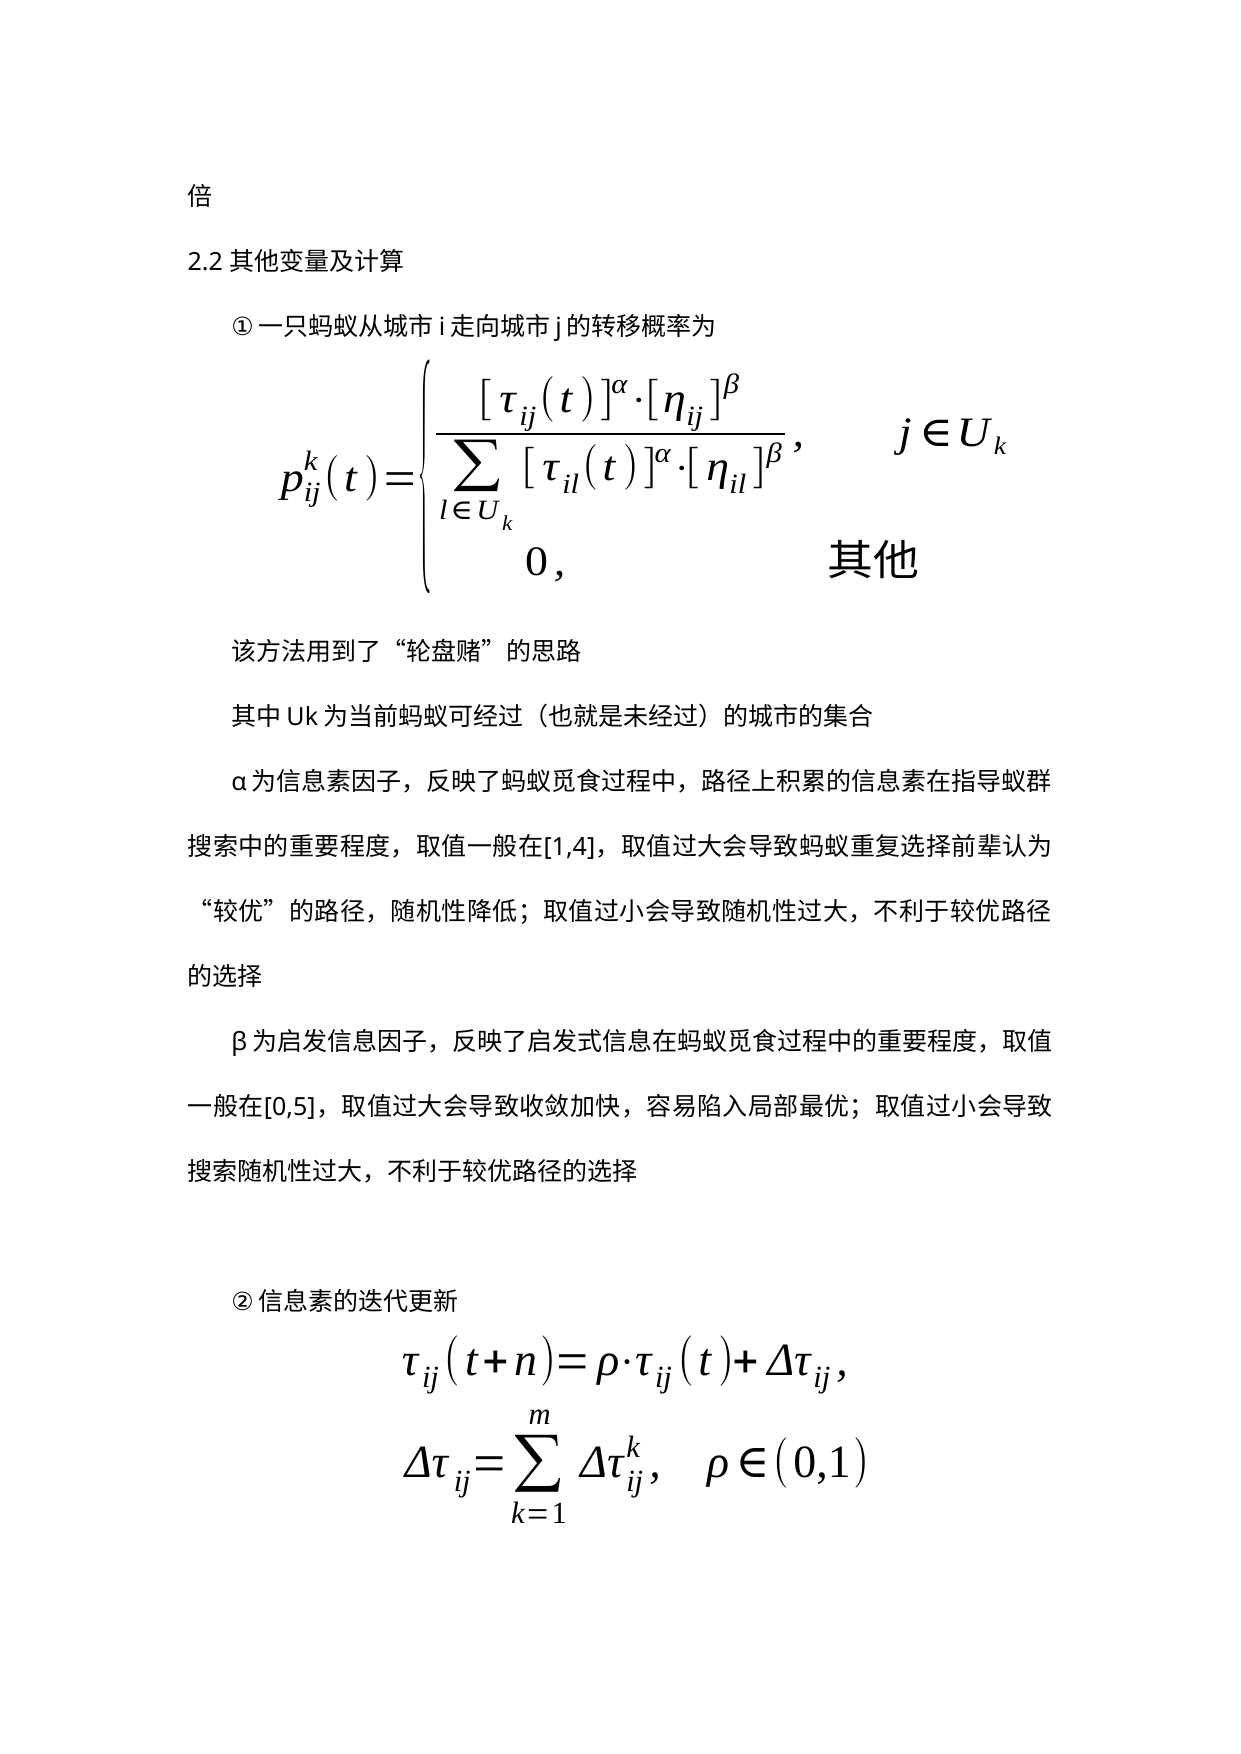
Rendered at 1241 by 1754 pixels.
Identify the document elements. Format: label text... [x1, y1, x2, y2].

text 该方法用到了“轮盘赌”的思路 [187, 617, 1053, 682]
text 其中Uk为当前蚂蚁可经过（也就是未经过）的城市的集合 [187, 682, 1053, 747]
text ②信息素的迭代更新 [187, 1267, 1053, 1332]
text β为启发信息因子，反映了启发式信息在蚂蚁觅食过程中的重要程度，取值一般在[0,5]，取值过大会导致收敛加快，容易陷入局部最优；取值过小会导致搜索随机性过大，不利于较优路径的选择 [187, 1007, 1053, 1202]
text 2.2 其他变量及计算 [187, 227, 1053, 292]
text ①一只蚂蚁从城市i走向城市j的转移概率为 [187, 292, 1053, 357]
text α为信息素因子，反映了蚂蚁觅食过程中，路径上积累的信息素在指导蚁群搜索中的重要程度，取值一般在[1,4]，取值过大会导致蚂蚁重复选择前辈认为“较优”的路径，随机性降低；取值过小会导致随机性过大，不利于较优路径的选择 [187, 747, 1053, 1007]
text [187, 162, 1053, 227]
